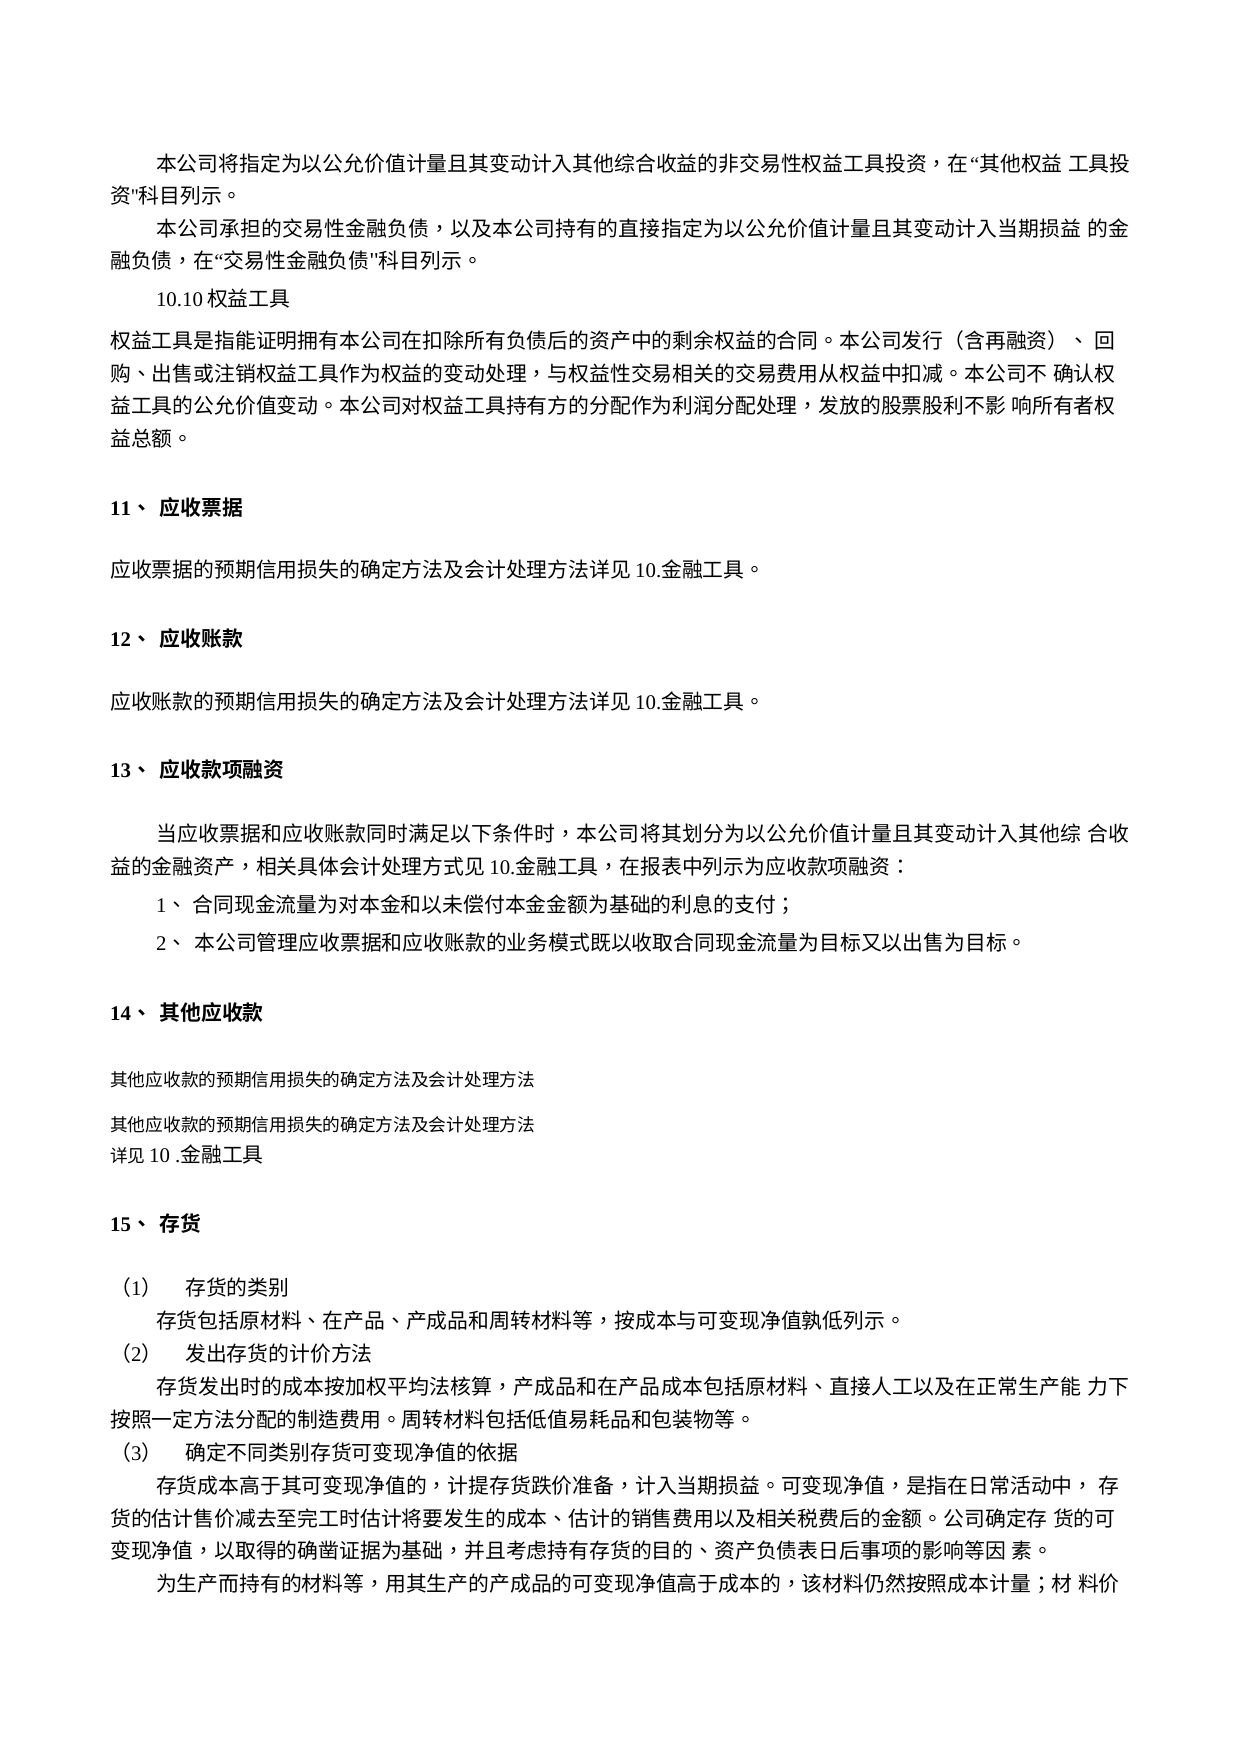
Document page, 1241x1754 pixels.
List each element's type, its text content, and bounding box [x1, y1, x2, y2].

text 其他应收款的预期信用损失的确定方法及会计处理方法 [110, 1112, 1131, 1137]
text （2） 发出存货的计价方法 [110, 1335, 1131, 1368]
text 当应收票据和应收账款同时满足以下条件时，本公司将其划分为以公允价值计量且其变动计入其他综 合收益的金融资产，相关具体会计处理方式见10.金融工具，在报表中列示为应收款项融资： [110, 814, 1131, 882]
subtitle 15、 存货 [110, 1209, 1131, 1238]
text 应收票据的预期信用损失的确定方法及会计处理方法详见10.金融工具。 [110, 552, 1131, 584]
text 2、 本公司管理应收票据和应收账款的业务模式既以收取合同现金流量为目标又以出售为目标。 [110, 928, 1131, 957]
text 应收账款的预期信用损失的确定方法及会计处理方法详见10.金融工具。 [110, 683, 1131, 716]
subtitle 12、 应收账款 [110, 624, 1131, 652]
text 本公司将指定为以公允价值计量且其变动计入其他综合收益的非交易性权益工具投资，在“其他权益 工具投资''科目列示。 [110, 145, 1131, 210]
text 本公司承担的交易性金融负债，以及本公司持有的直接指定为以公允价值计量且其变动计入当期损益 的金融负债，在“交易性金融负债''科目列示。 [110, 210, 1131, 276]
text 权益工具是指能证明拥有本公司在扣除所有负债后的资产中的剩余权益的合同。本公司发行（含再融资）、 回购、出售或注销权益工具作为权益的变动处理，与权益性交易相关的交易费用从权益中扣减。本公司不 确认权益工具的公允价值变动。本公司对权益工具持有方的分配作为利润分配处理，发放的股票股利不影 响所有者权益总额。 [110, 322, 1131, 453]
text 其他应收款的预期信用损失的确定方法及会计处理方法 [110, 1067, 1131, 1092]
text 存货发出时的成本按加权平均法核算，产成品和在产品成本包括原材料、直接人工以及在正常生产能 力下按照一定方法分配的制造费用。周转材料包括低值易耗品和包装物等。 [110, 1368, 1131, 1434]
text 1、 合同现金流量为对本金和以未偿付本金金额为基础的利息的支付； [110, 890, 1131, 918]
text 详见10 .金融工具 [110, 1137, 1131, 1169]
text 存货包括原材料、在产品、产成品和周转材料等，按成本与可变现净值孰低列示。 [110, 1302, 1131, 1335]
subtitle 13、 应收款项融资 [110, 755, 1131, 784]
text （3） 确定不同类别存货可变现净值的依据 [110, 1434, 1131, 1467]
text 存货成本高于其可变现净值的，计提存货跌价准备，计入当期损益。可变现净值，是指在日常活动中， 存货的估计售价减去至完工时估计将要发生的成本、估计的销售费用以及相关税费后的金额。公司确定存 货的可变现净值，以取得的确凿证据为基础，并且考虑持有存货的目的、资产负债表日后事项的影响等因 素。 [110, 1467, 1131, 1565]
text 10.10权益工具 [110, 284, 1131, 312]
text （1） 存货的类别 [110, 1269, 1131, 1302]
subtitle 11、 应收票据 [110, 493, 1131, 521]
subtitle 14、 其他应收款 [110, 998, 1131, 1026]
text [110, 1565, 1131, 1598]
